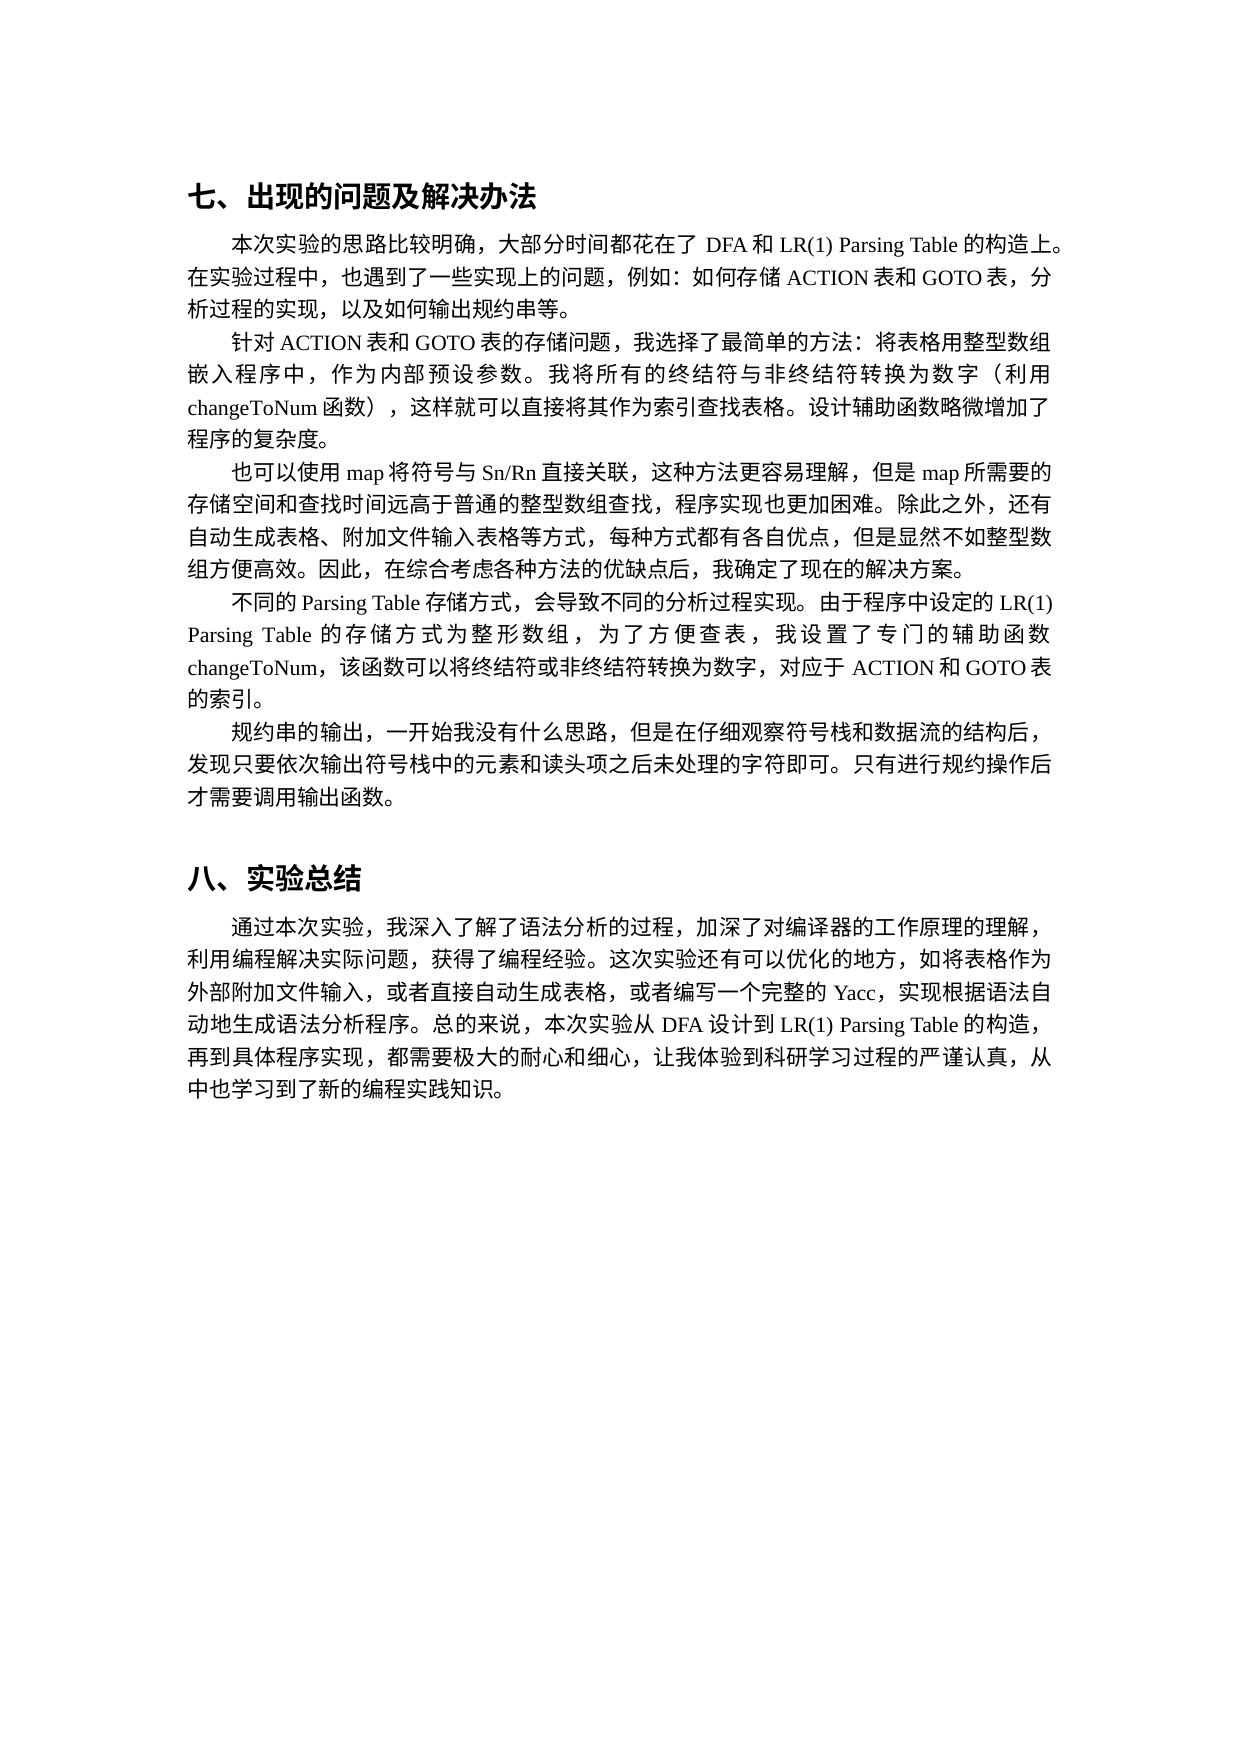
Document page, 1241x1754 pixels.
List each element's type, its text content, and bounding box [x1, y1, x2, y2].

text 本次实验的思路比较明确，大部分时间都花在了DFA和LR(1) Parsing Table的构造上。在实验过程中，也遇到了一些实现上的问题，例如：如何存储ACTION表和GOTO表，分析过程的实现，以及如何输出规约串等。 [187, 227, 1053, 324]
text 不同的Parsing Table存储方式，会导致不同的分析过程实现。由于程序中设定的LR(1) Parsing Table的存储方式为整形数组，为了方便查表，我设置了专门的辅助函数changeToNum，该函数可以将终结符或非终结符转换为数字，对应于ACTION和GOTO表的索引。 [187, 584, 1053, 714]
text 也可以使用map将符号与Sn/Rn直接关联，这种方法更容易理解，但是map所需要的存储空间和查找时间远高于普通的整型数组查找，程序实现也更加困难。除此之外，还有自动生成表格、附加文件输入表格等方式，每种方式都有各自优点，但是显然不如整型数组方便高效。因此，在综合考虑各种方法的优缺点后，我确定了现在的解决方案。 [187, 454, 1053, 584]
text 八、实验总结 [187, 844, 1053, 909]
text 针对ACTION表和GOTO表的存储问题，我选择了最简单的方法：将表格用整型数组嵌入程序中，作为内部预设参数。我将所有的终结符与非终结符转换为数字（利用changeToNum函数），这样就可以直接将其作为索引查找表格。设计辅助函数略微增加了程序的复杂度。 [187, 324, 1053, 454]
text 通过本次实验，我深入了解了语法分析的过程，加深了对编译器的工作原理的理解，利用编程解决实际问题，获得了编程经验。这次实验还有可以优化的地方，如将表格作为外部附加文件输入，或者直接自动生成表格，或者编写一个完整的Yacc，实现根据语法自动地生成语法分析程序。总的来说，本次实验从DFA设计到LR(1) Parsing Table的构造，再到具体程序实现，都需要极大的耐心和细心，让我体验到科研学习过程的严谨认真，从中也学习到了新的编程实践知识。 [187, 909, 1053, 1104]
text 七、出现的问题及解决办法 [187, 162, 1053, 227]
text 规约串的输出，一开始我没有什么思路，但是在仔细观察符号栈和数据流的结构后，发现只要依次输出符号栈中的元素和读头项之后未处理的字符即可。只有进行规约操作后才需要调用输出函数。 [187, 714, 1053, 812]
